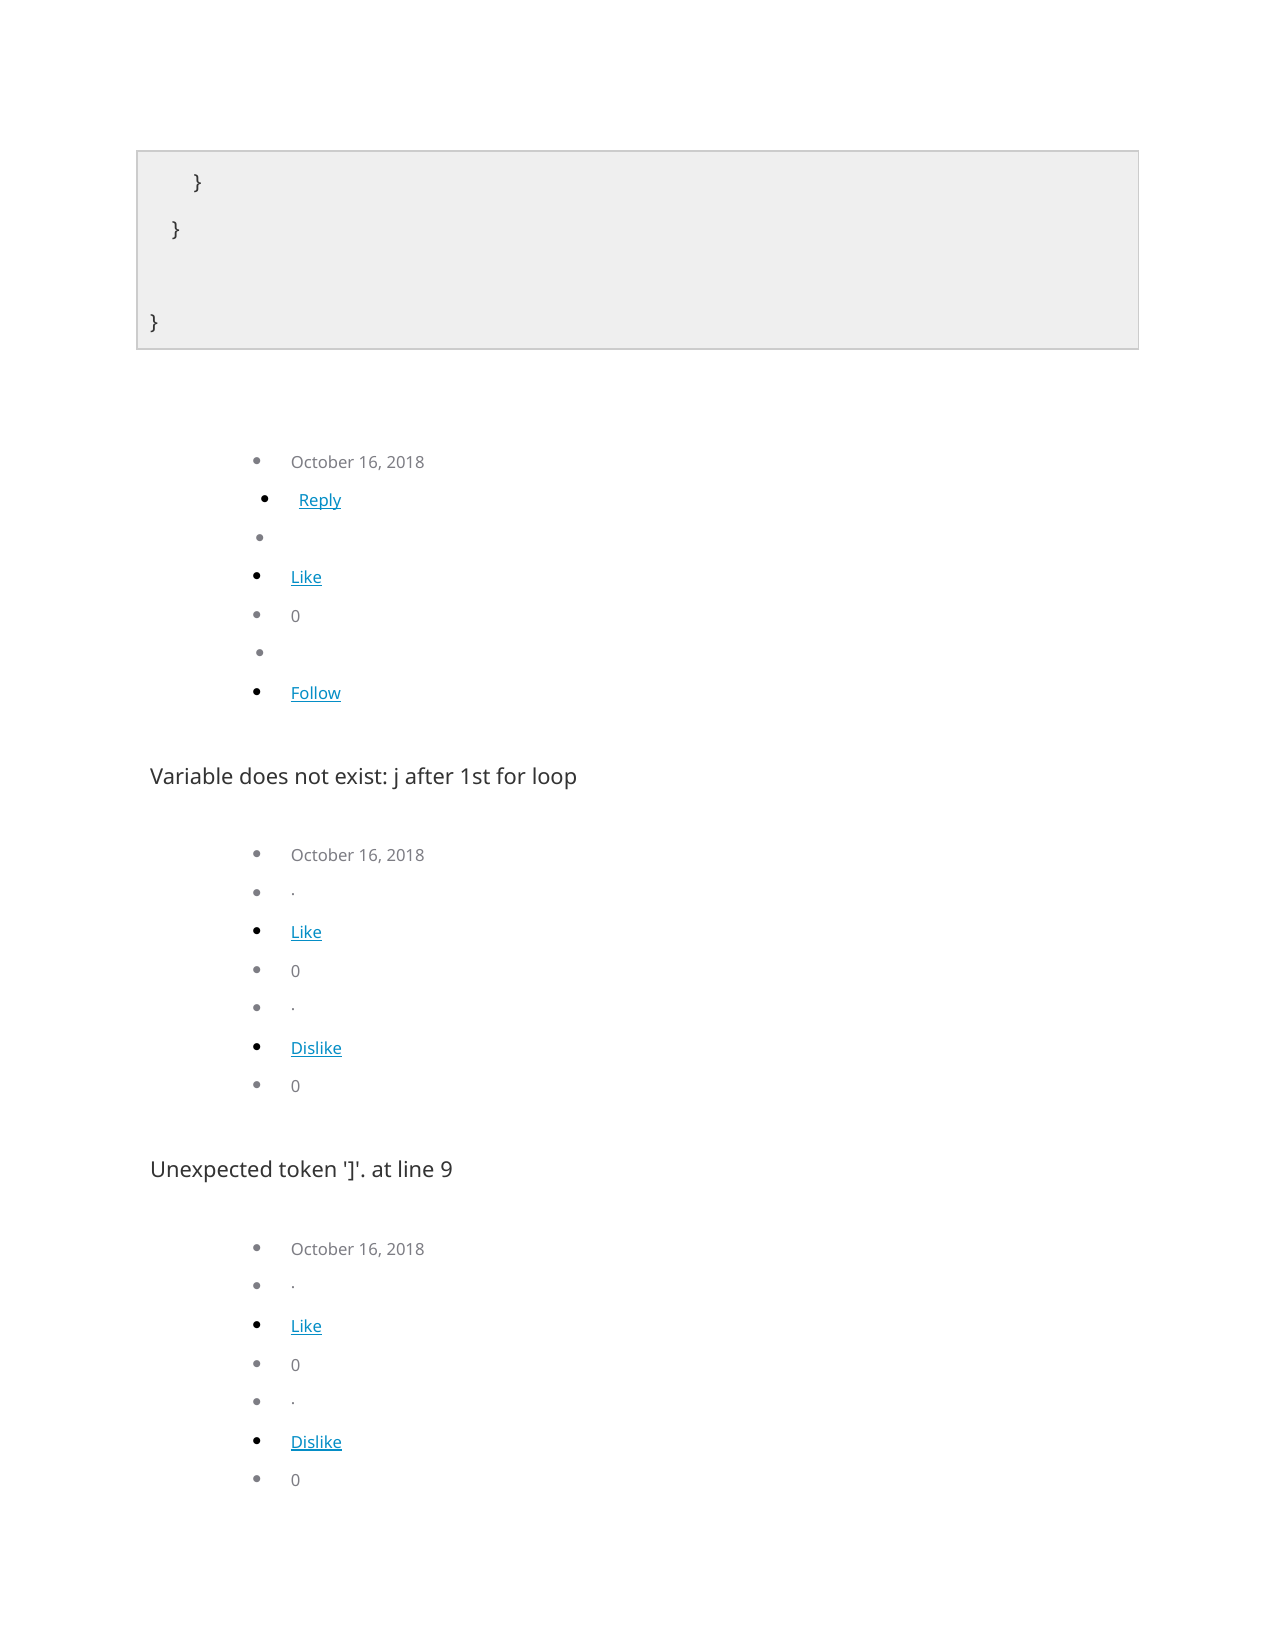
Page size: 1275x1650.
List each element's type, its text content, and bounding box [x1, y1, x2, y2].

text Variable does not exist: j after 1st for loop [150, 759, 1125, 822]
list Dislike [253, 1031, 1120, 1059]
list October 16, 2018 [253, 1232, 1120, 1260]
list Reply [261, 483, 1122, 511]
list · [253, 1271, 1120, 1299]
picture [292, 1042, 297, 1052]
text } [138, 291, 1138, 348]
list · [253, 877, 1120, 905]
picture [292, 1436, 297, 1446]
list · [253, 993, 1120, 1021]
text } [138, 152, 1138, 195]
list Like [253, 1309, 1120, 1337]
list Dislike [253, 1425, 1120, 1453]
list 0 [253, 1463, 1120, 1491]
list Like [253, 560, 1120, 588]
list October 16, 2018 [253, 838, 1120, 867]
list Like [253, 916, 1120, 944]
list 0 [253, 954, 1120, 982]
list October 16, 2018 [253, 445, 1120, 473]
list 0 [253, 599, 1120, 627]
text Unexpected token ']'. at line 9 [150, 1153, 1125, 1215]
list 0 [253, 1070, 1120, 1098]
list Follow [253, 676, 1120, 704]
list 0 [253, 1348, 1120, 1376]
list · [253, 1386, 1120, 1414]
text } [138, 197, 1138, 242]
